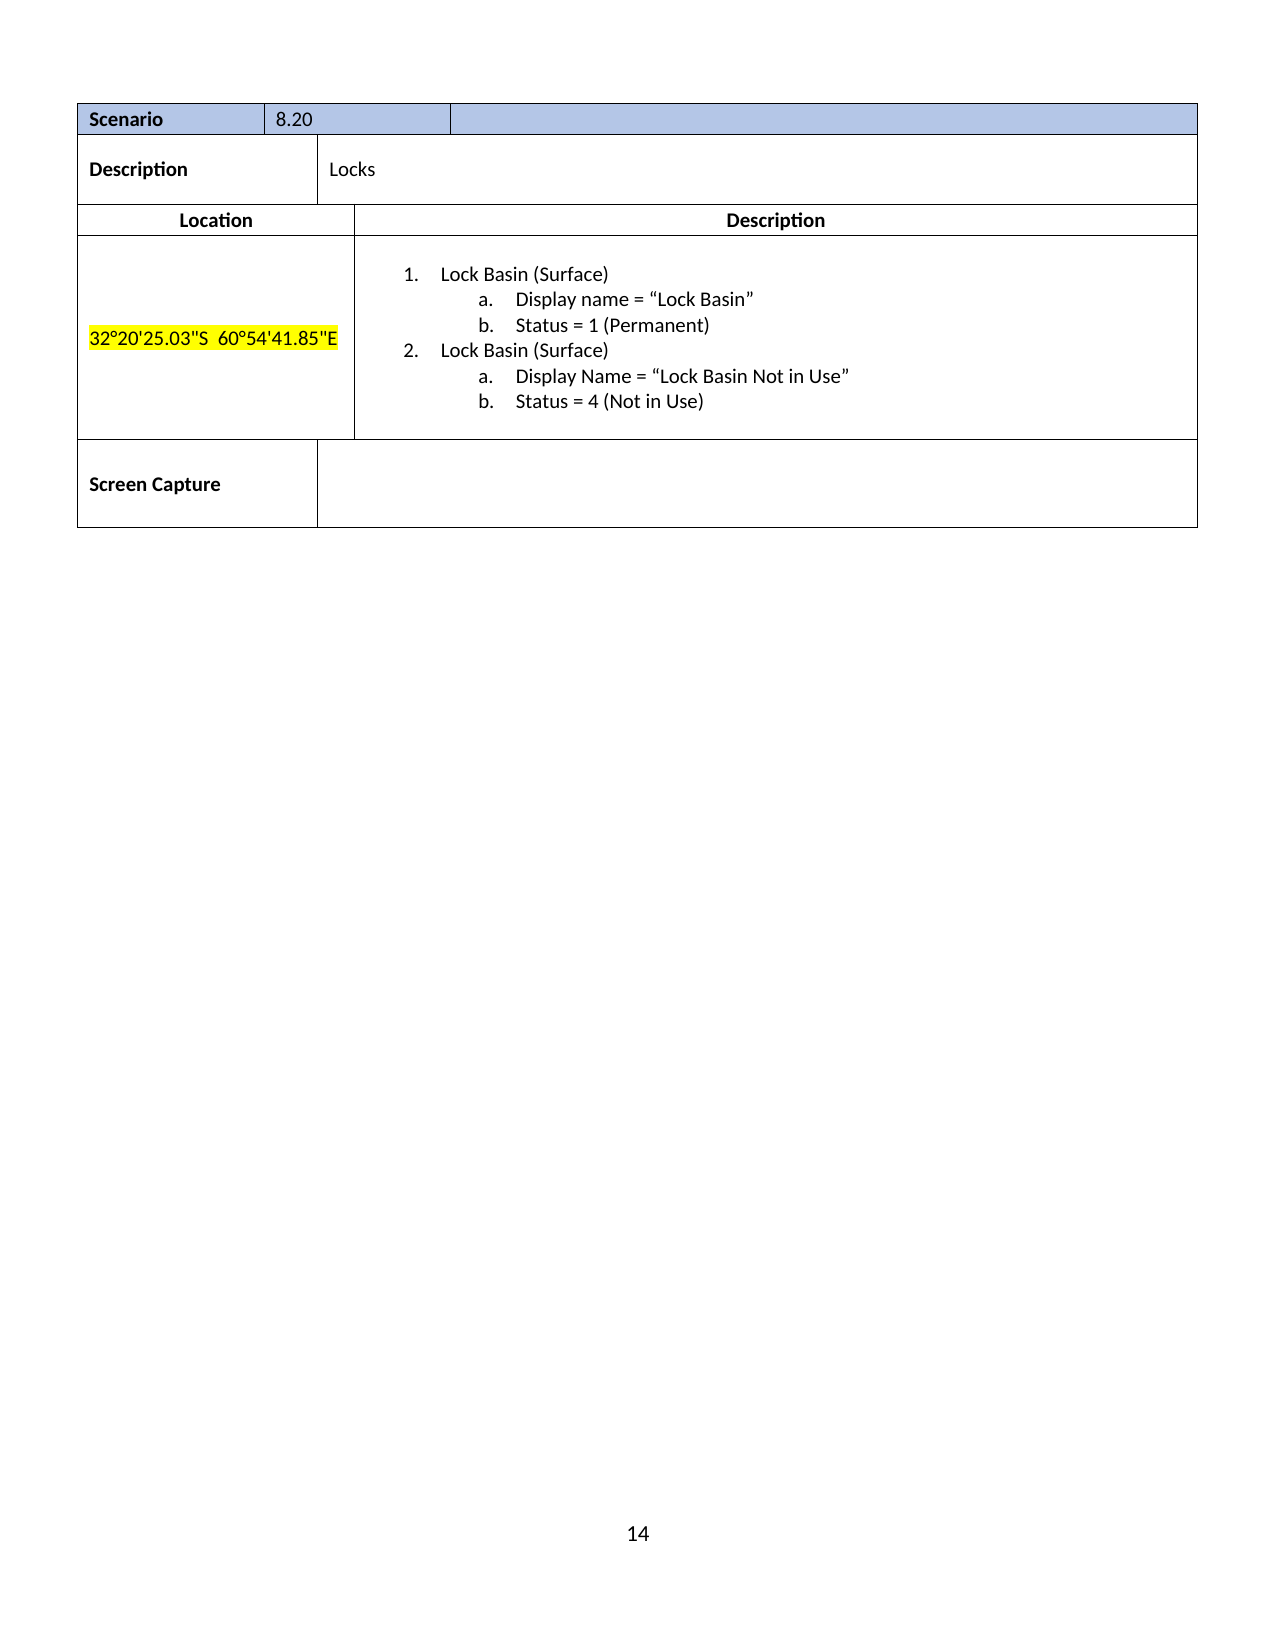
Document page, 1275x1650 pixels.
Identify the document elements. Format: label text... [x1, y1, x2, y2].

table_cell 32°20'25.03"S 60°54'41.85"E [78, 236, 354, 439]
table_cell [318, 440, 1197, 527]
table_header Scenario [78, 104, 264, 134]
table_cell Screen Capture [78, 440, 317, 527]
table_cell Description [78, 135, 317, 203]
table_cell Description [355, 205, 1197, 235]
table_cell Lock Basin (Surface) Display name = “Lock Basin” Status = 1 (Permanent) Lock Basin (Surface) Display Name = “Lock Basin Not in Use” Status = 4 (Not in Use) [355, 236, 1197, 439]
table_cell Locks [318, 135, 1197, 203]
table_header [451, 104, 1197, 134]
table_header 8.20 [265, 104, 450, 134]
table_cell Location [78, 205, 354, 235]
